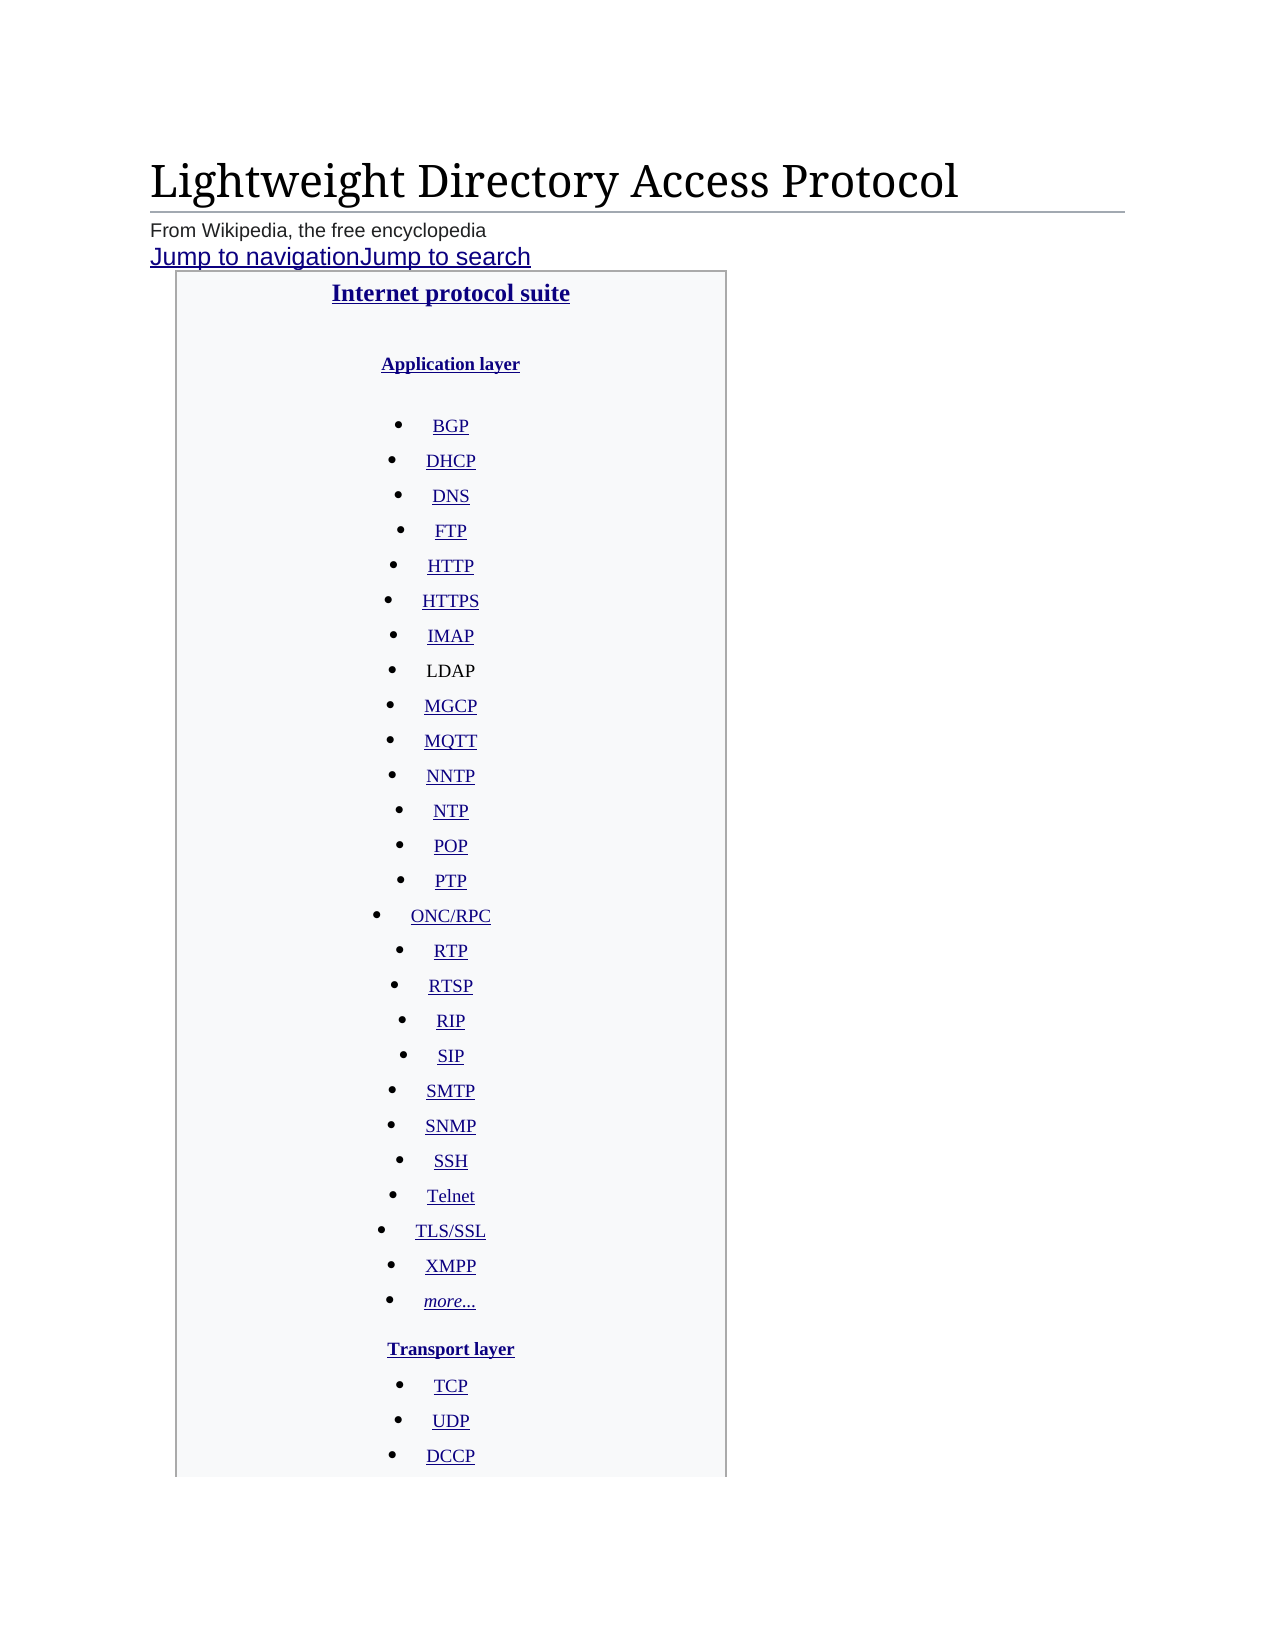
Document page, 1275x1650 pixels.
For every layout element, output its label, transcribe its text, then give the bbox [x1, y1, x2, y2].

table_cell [177, 1362, 725, 1477]
text Lightweight Directory Access Protocol [150, 150, 1125, 211]
table_header Internet protocol suite [177, 272, 725, 337]
text From Wikipedia, the free encyclopedia [150, 219, 1125, 242]
text Jump to navigationJump to search [150, 242, 1125, 270]
table_cell Application layer [177, 337, 725, 402]
table_cell BGP DHCP DNS FTP HTTP HTTPS IMAP LDAP MGCP MQTT NNTP NTP POP PTP ONC/RPC RTP RTSP RIP SIP SMTP SNMP SSH Telnet TLS/SSL XMPP more... [177, 402, 725, 1322]
table_cell Transport layer [177, 1322, 725, 1362]
